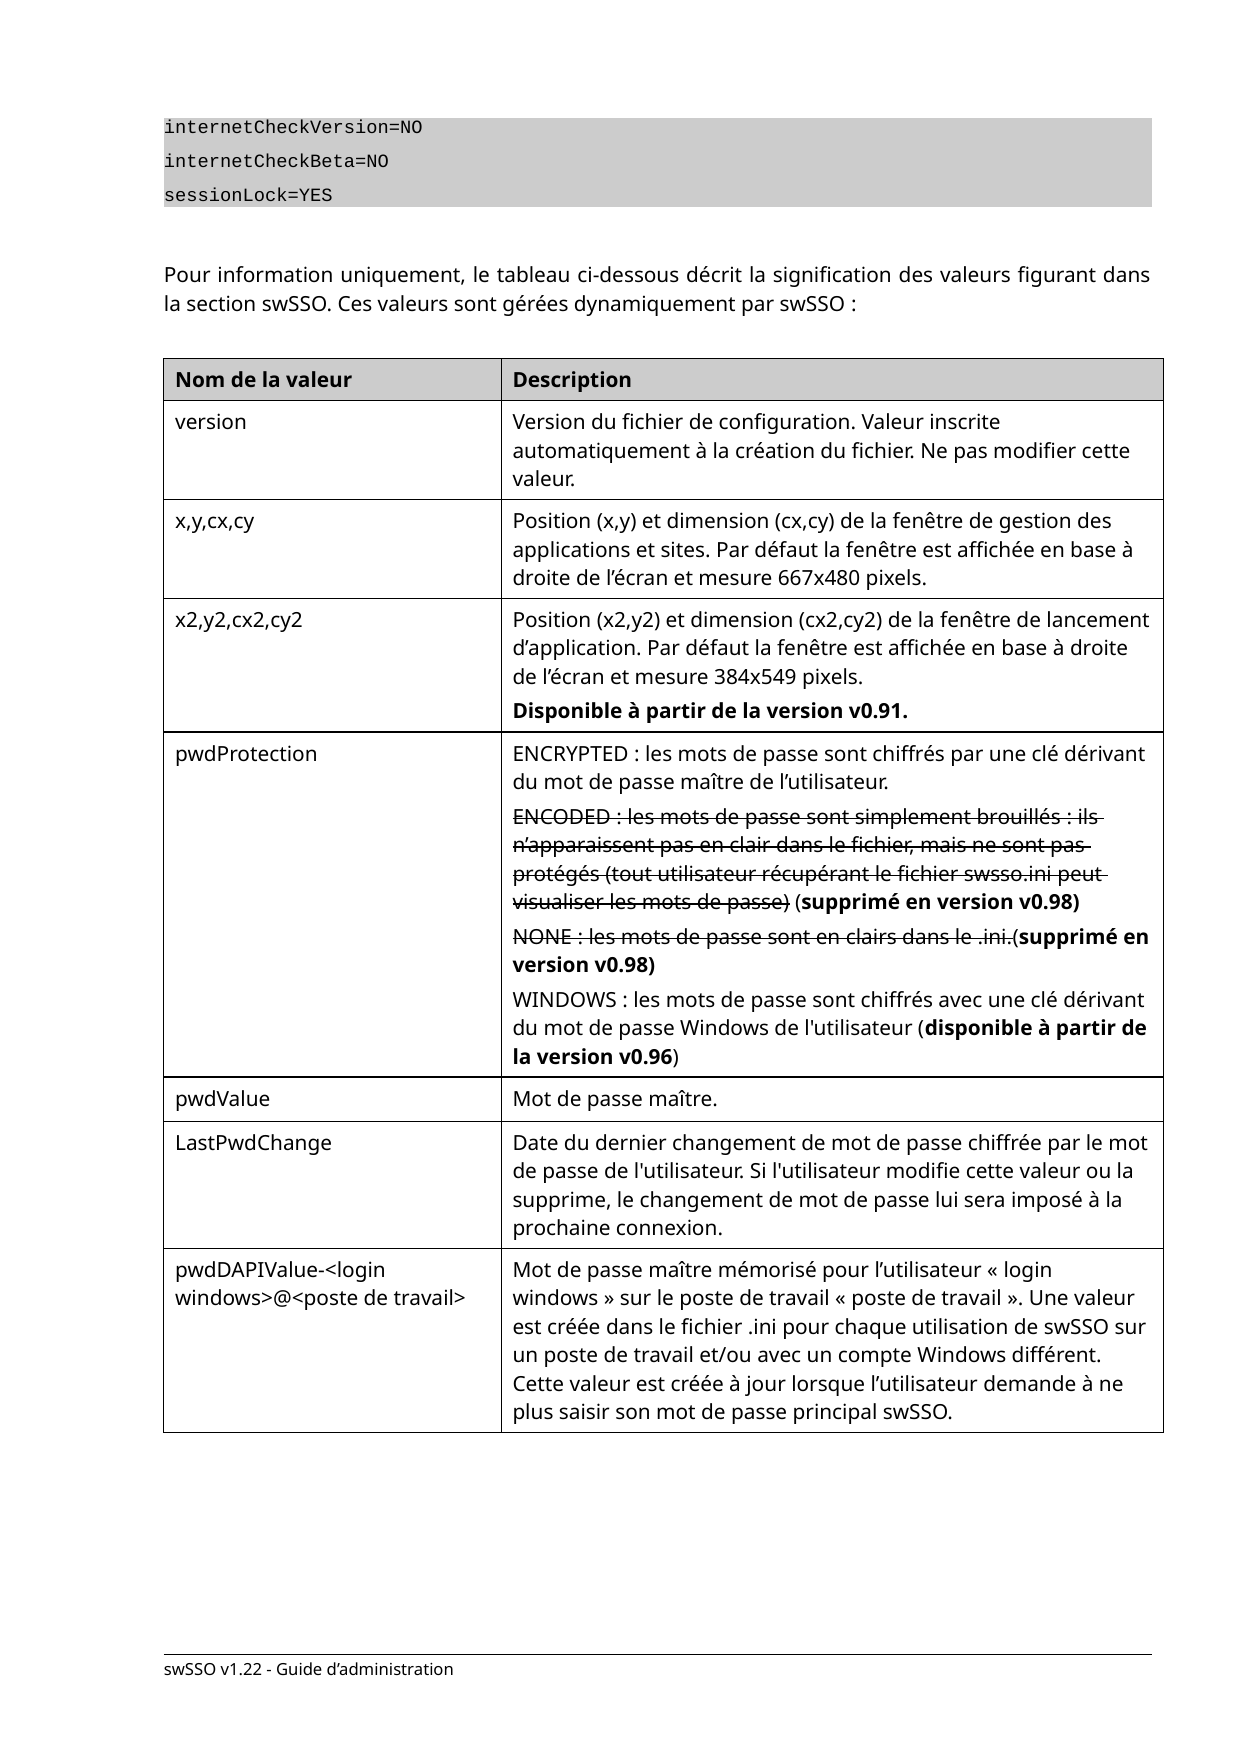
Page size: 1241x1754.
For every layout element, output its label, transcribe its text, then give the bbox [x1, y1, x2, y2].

table_cell version [164, 401, 501, 499]
table_cell Version du fichier de configuration. Valeur inscrite automatiquement à la création du fichier. Ne pas modifier cette valeur. [502, 401, 1163, 499]
table_cell Date du dernier changement de mot de passe chiffrée par le mot de passe de l'utilisateur. Si l'utilisateur modifie cette valeur ou la supprime, le changement de mot de passe lui sera imposé à la prochaine connexion. [502, 1122, 1163, 1248]
table_cell LastPwdChange [164, 1122, 501, 1248]
table_cell Mot de passe maître mémorisé pour l’utilisateur « login windows » sur le poste de travail « poste de travail ». Une valeur est créée dans le fichier .ini pour chaque utilisation de swSSO sur un poste de travail et/ou avec un compte Windows différent. Cette valeur est créée à jour lorsque l’utilisateur demande à ne plus saisir son mot de passe principal swSSO. [502, 1249, 1163, 1432]
text Pour information uniquement, le tableau ci-dessous décrit la signification des valeurs figurant dans la section swSSO. Ces valeurs sont gérées dynamiquement par swSSO : [164, 260, 1152, 317]
table_cell Position (x,y) et dimension (cx,cy) de la fenêtre de gestion des applications et sites. Par défaut la fenêtre est affichée en base à droite de l’écran et mesure 667x480 pixels. [502, 500, 1163, 598]
table_cell Mot de passe maître. [502, 1078, 1163, 1121]
table_cell Position (x2,y2) et dimension (cx2,cy2) de la fenêtre de lancement d’application. Par défaut la fenêtre est affichée en base à droite de l’écran et mesure 384x549 pixels. Disponible à partir de la version v0.91. [502, 599, 1163, 731]
table_cell pwdValue [164, 1078, 501, 1121]
table_cell pwdProtection [164, 733, 501, 1076]
table_header Nom de la valeur [164, 359, 501, 400]
text internetCheckBeta=NO [164, 152, 1152, 173]
table_cell x,y,cx,cy [164, 500, 501, 598]
text sessionLock=YES [164, 186, 1152, 207]
table_cell x2,y2,cx2,cy2 [164, 599, 501, 731]
table_cell pwdDAPIValue-<login windows>@<poste de travail> [164, 1249, 501, 1432]
text internetCheckVersion=NO [164, 118, 1152, 139]
table_cell ENCRYPTED : les mots de passe sont chiffrés par une clé dérivant du mot de passe maître de l’utilisateur. ENCODED : les mots de passe sont simplement brouillés : ils n’apparaissent pas en clair dans le fichier, mais ne sont pas protégés (tout utilisateur récupérant le fichier swsso.ini peut visualiser les mots de passe) (supprimé en version v0.98) NONE : les mots de passe sont en clairs dans le .ini.(supprimé en version v0.98) WINDOWS : les mots de passe sont chiffrés avec une clé dérivant du mot de passe Windows de l'utilisateur (disponible à partir de la version v0.96) [502, 733, 1163, 1076]
table_header Description [502, 359, 1163, 400]
